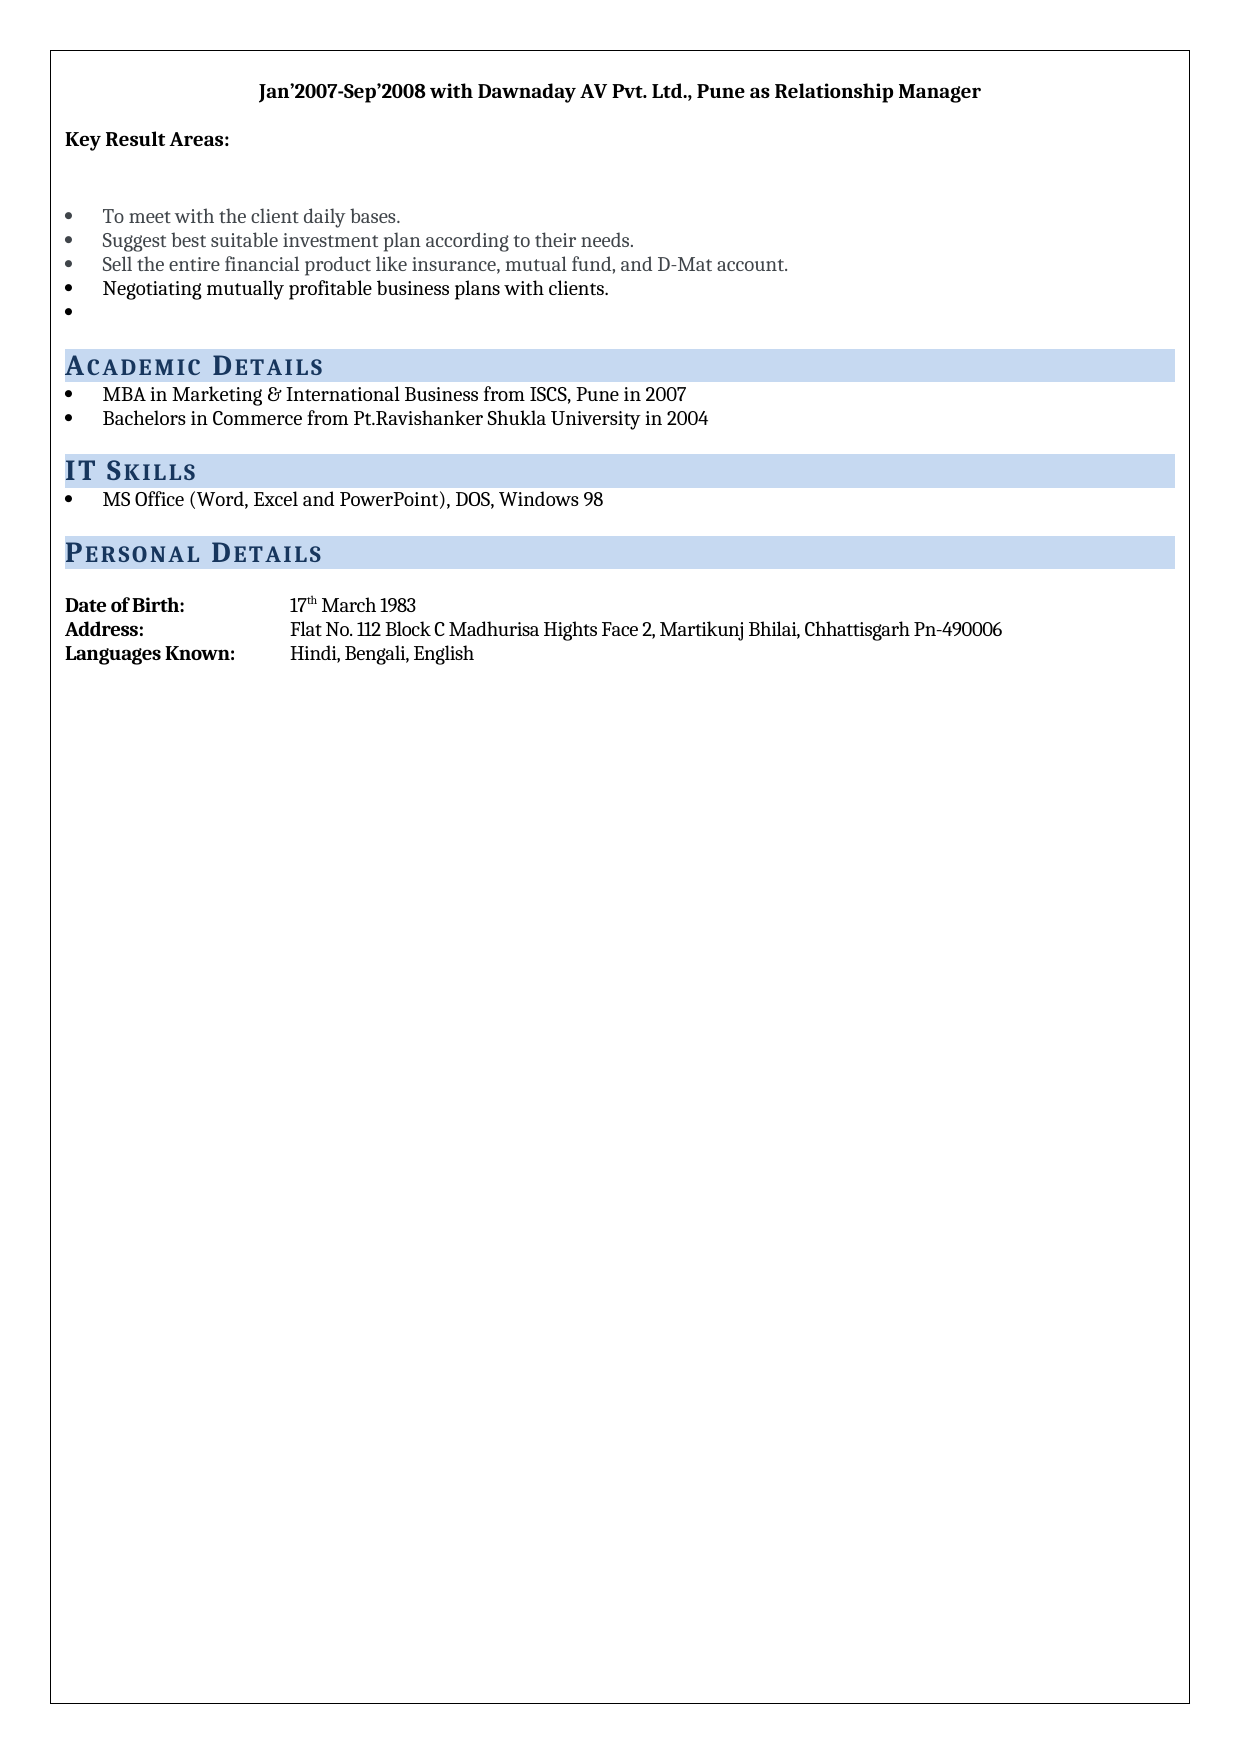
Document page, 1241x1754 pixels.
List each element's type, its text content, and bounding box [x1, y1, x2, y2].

list MBA in Marketing & International Business from ISCS, Pune in 2007 [65, 382, 1175, 406]
list Bachelors in Commerce from Pt.Ravishanker Shukla University in 2004 [65, 406, 1175, 430]
text Personal Details [65, 536, 1175, 569]
list Suggest best suitable investment plan according to their needs. [65, 229, 1175, 253]
list MS Office (Word, Excel and PowerPoint), DOS, Windows 98 [65, 488, 1175, 512]
text Jan’2007-Sep’2008 with Dawnaday AV Pvt. Ltd., Pune as Relationship Manager [65, 80, 1175, 104]
text Date of Birth: 17th March 1983 [65, 594, 1175, 618]
text Key Result Areas: [65, 128, 1175, 152]
text Academic Details [65, 349, 1175, 382]
text Address: Flat No. 112 Block C Madhurisa Hights Face 2, Martikunj Bhilai, Chhattisgarh Pn-490006 [65, 618, 1175, 642]
list To meet with the client daily bases. [65, 205, 1175, 229]
text Languages Known: Hindi, Bengali, English [65, 642, 1175, 666]
list Negotiating mutually profitable business plans with clients. [65, 277, 1175, 301]
text IT Skills [65, 454, 1175, 488]
list Sell the entire financial product like insurance, mutual fund, and D-Mat account. [65, 253, 1175, 277]
